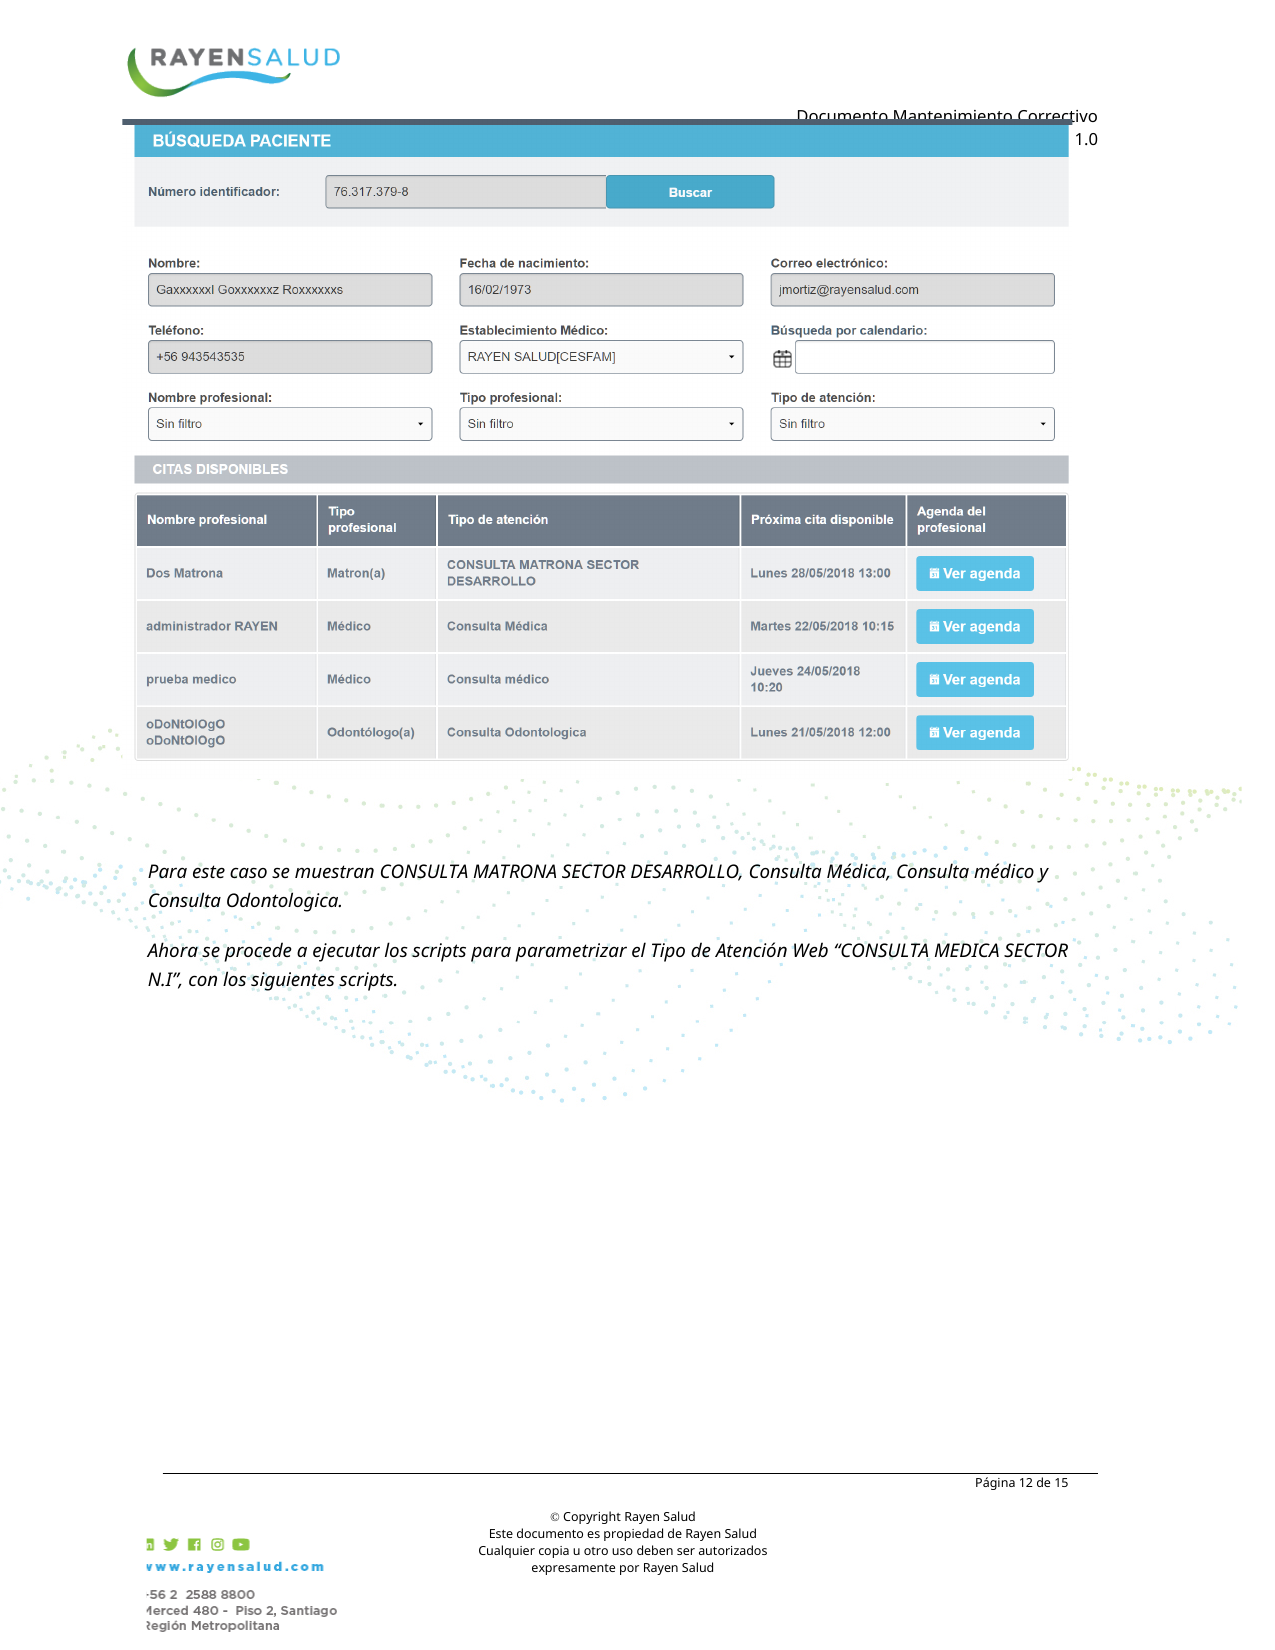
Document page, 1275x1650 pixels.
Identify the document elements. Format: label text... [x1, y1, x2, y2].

picture [116, 33, 349, 107]
text Para este caso se muestran CONSULTA MATRONA SECTOR DESARROLLO, Consulta Médica, Consulta médico y Consulta Odontologica. [148, 858, 1098, 913]
text Ahora se procede a ejecutar los scripts para parametrizar el Tipo de Atención Web “CONSULTA MEDICA SECTOR N.I”, con los siguientes scripts. [148, 937, 1098, 992]
picture [146, 1534, 342, 1633]
picture [0, 119, 1242, 1124]
